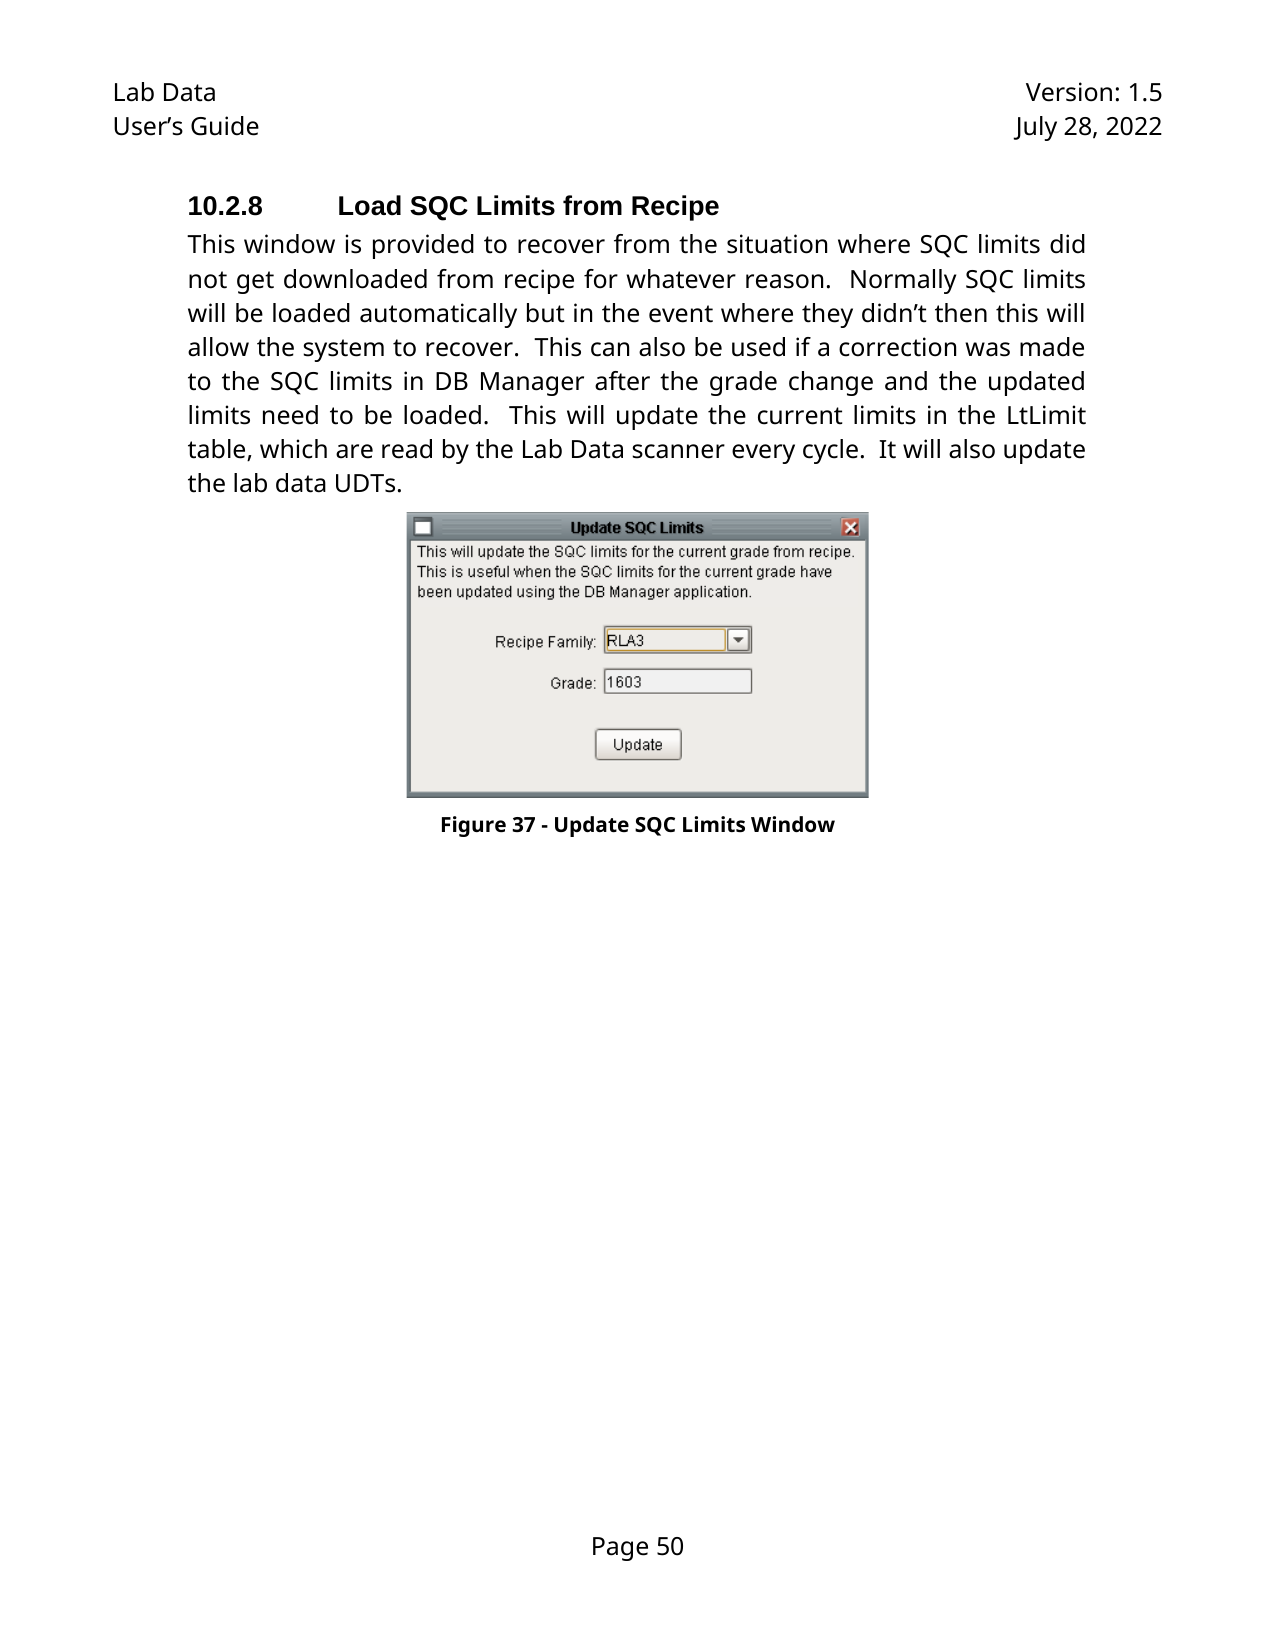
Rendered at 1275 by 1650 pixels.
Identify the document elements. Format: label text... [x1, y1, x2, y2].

subtitle Load SQC Limits from Recipe [187, 190, 1087, 221]
text This window is provided to recover from the situation where SQC limits did not get downloaded from recipe for whatever reason. Normally SQC limits will be loaded automatically but in the event where they didn’t then this will allow the system to recover. This can also be used if a correction was made to the SQC limits in DB Manager after the grade change and the updated limits need to be loaded. This will update the current limits in the LtLimit table, which are read by the Lab Data scanner every cycle. It will also update the lab data UDTs. [187, 227, 1087, 500]
picture [406, 512, 869, 798]
text Figure 37 - Update SQC Limits Window [187, 810, 1087, 838]
